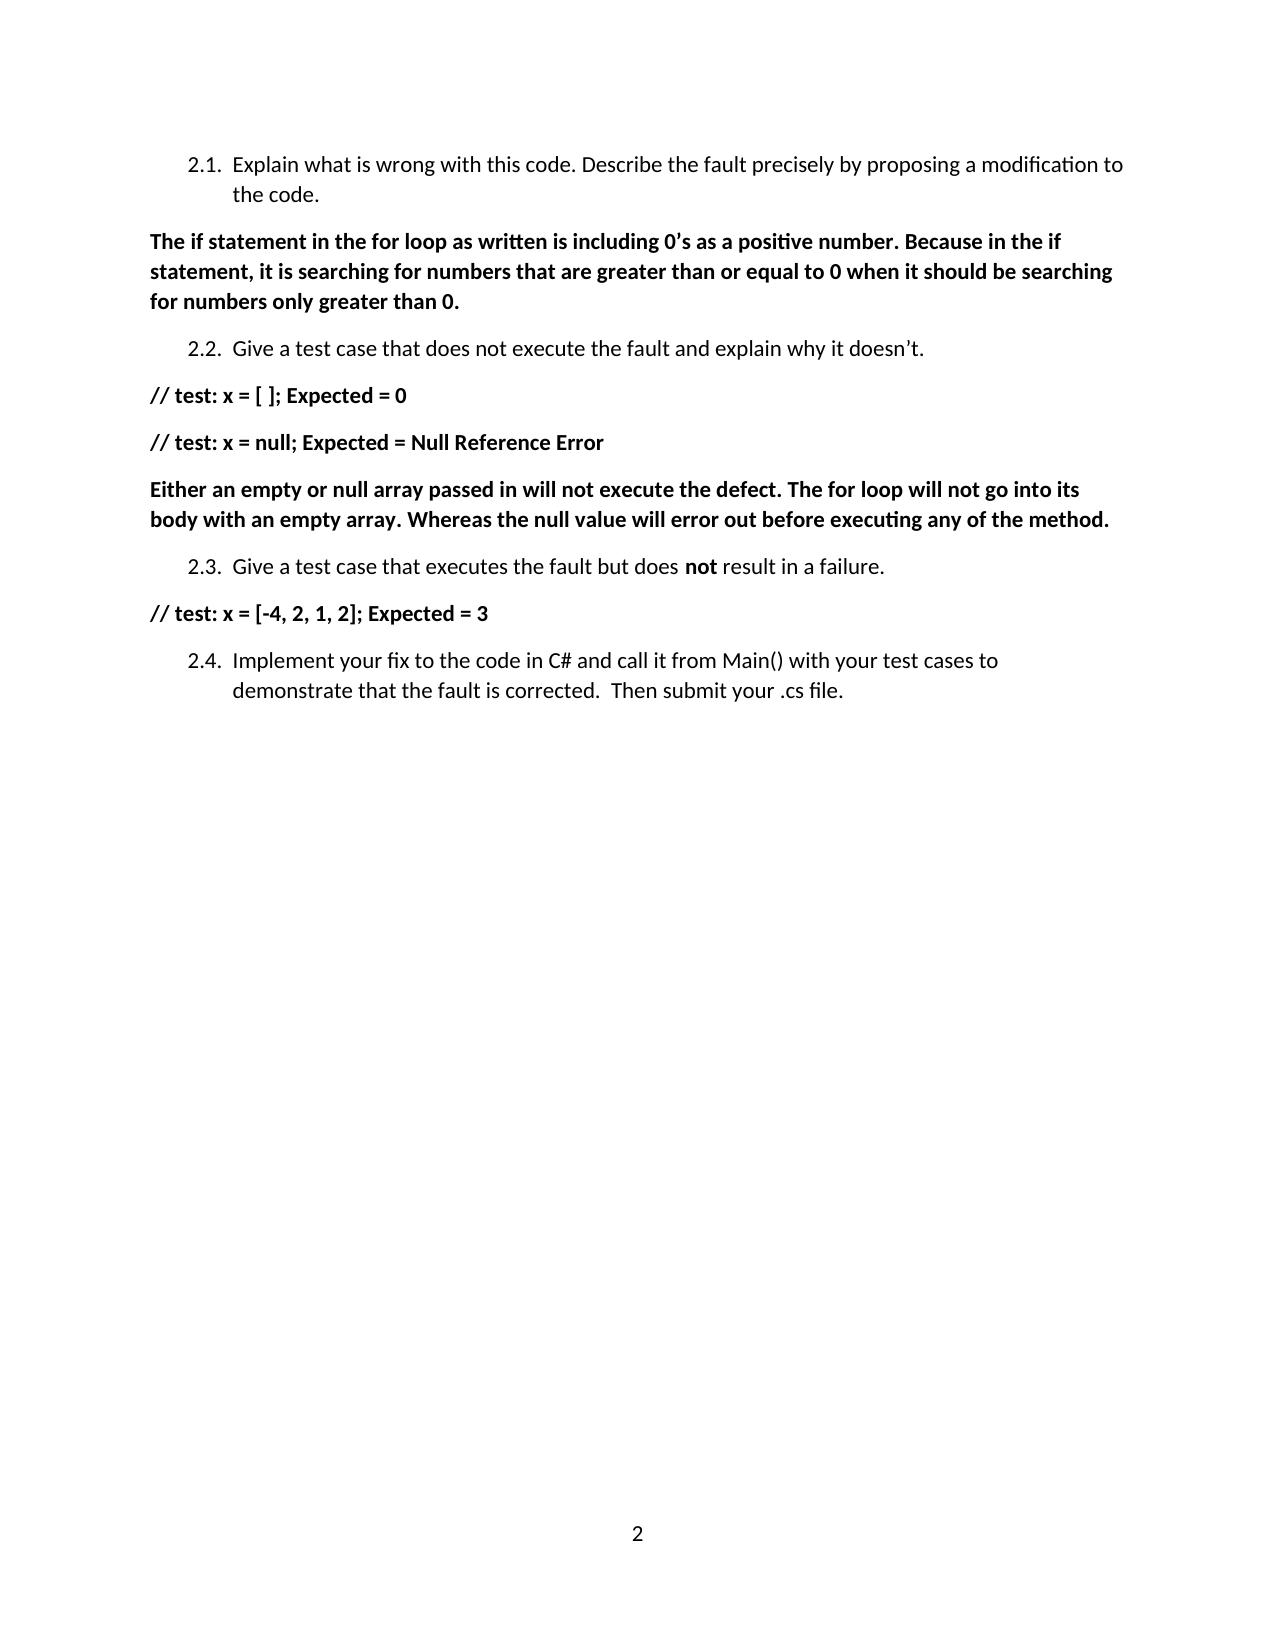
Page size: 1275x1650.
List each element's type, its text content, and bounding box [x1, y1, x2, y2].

list Give a test case that does not execute the fault and explain why it doesn’t. [187, 334, 1125, 362]
list Implement your fix to the code in C# and call it from Main() with your test cases to demonstrate that the fault is corrected. Then submit your .cs file. [187, 646, 1125, 704]
list Explain what is wrong with this code. Describe the fault precisely by proposing a modification to the code. [187, 150, 1125, 208]
list Give a test case that executes the fault but does not result in a failure. [187, 552, 1125, 580]
text Either an empty or null array passed in will not execute the defect. The for loop will not go into its body with an empty array. Whereas the null value will error out before executing any of the method. [150, 475, 1125, 533]
text // test: x = null; Expected = Null Reference Error [150, 428, 1125, 456]
text The if statement in the for loop as written is including 0’s as a positive number. Because in the if statement, it is searching for numbers that are greater than or equal to 0 when it should be searching for numbers only greater than 0. [150, 227, 1125, 316]
text // test: x = [ ]; Expected = 0 [150, 381, 1125, 409]
text // test: x = [-4, 2, 1, 2]; Expected = 3 [150, 599, 1125, 627]
